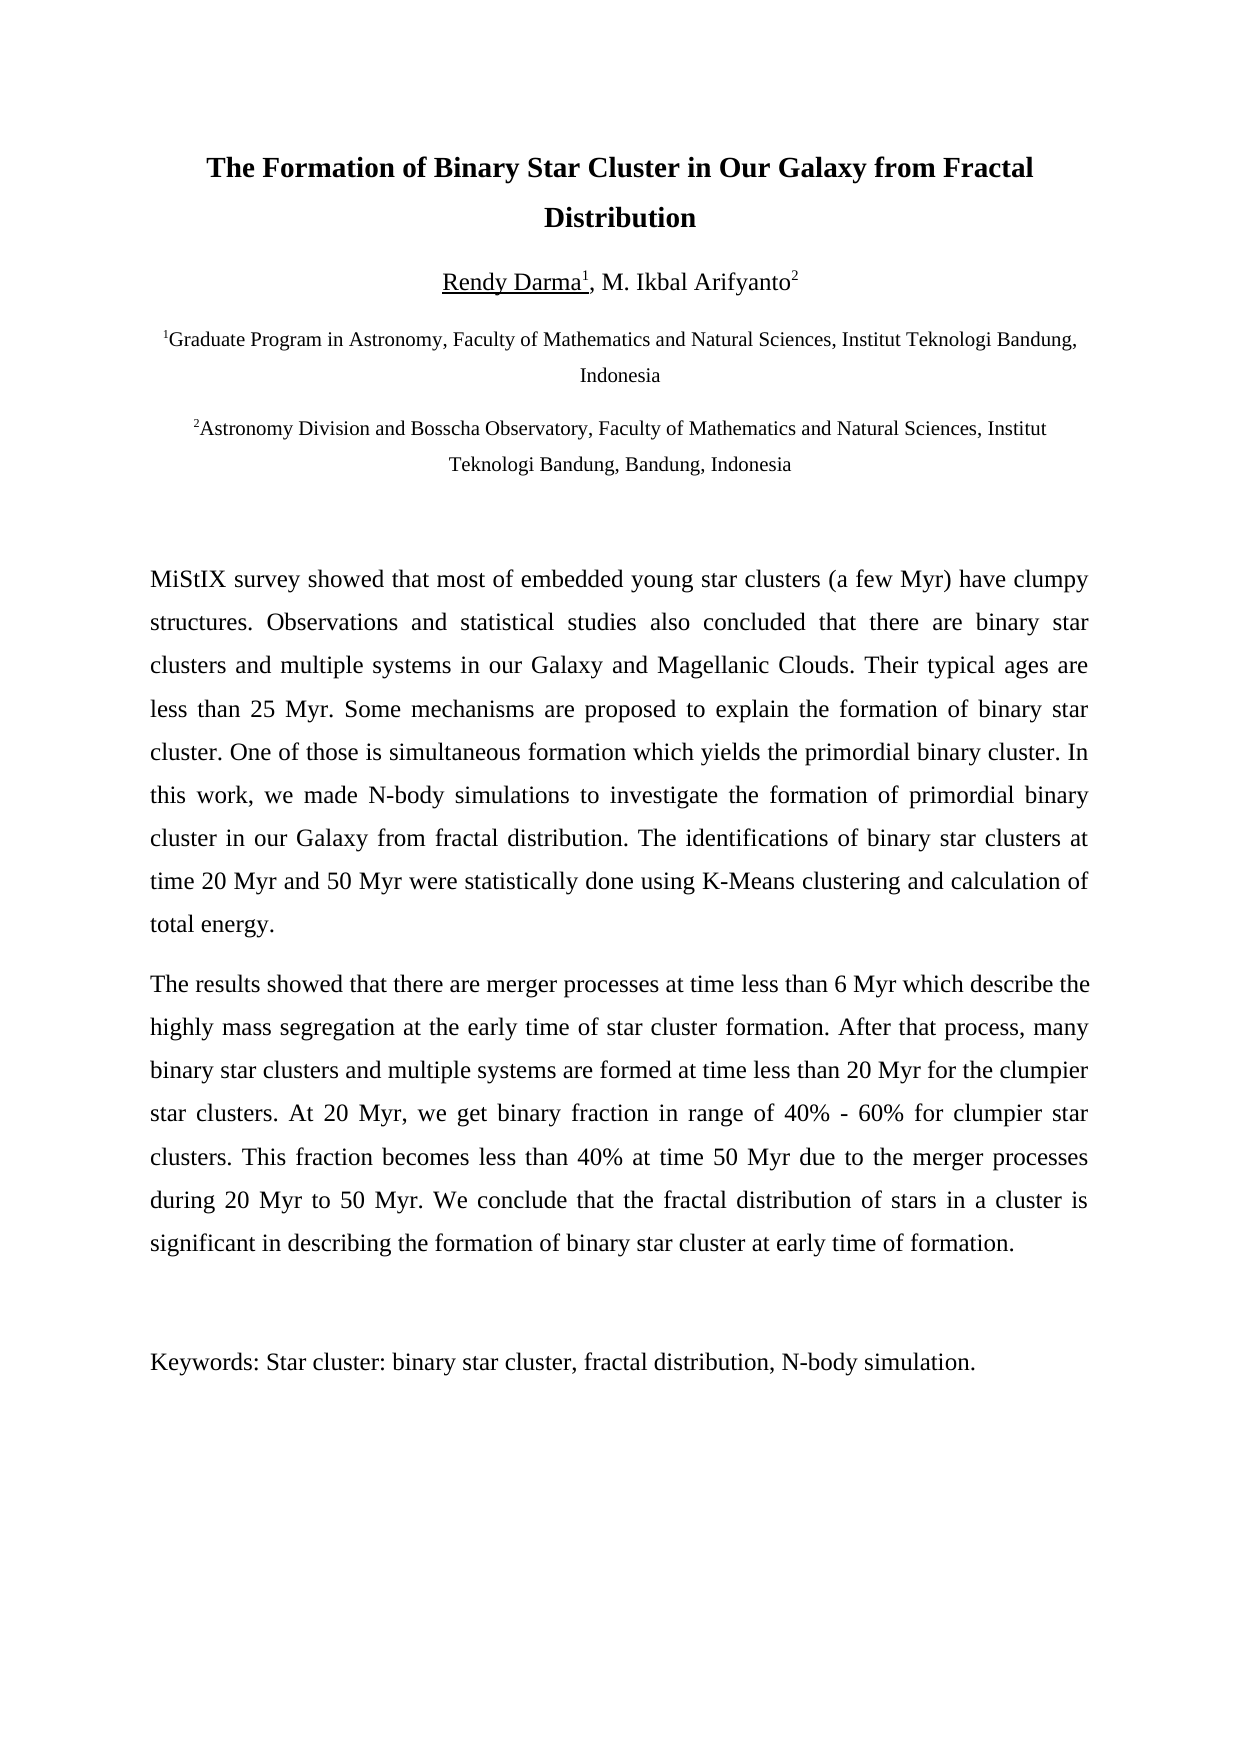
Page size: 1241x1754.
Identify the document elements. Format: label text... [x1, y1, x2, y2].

text Rendy Darma1, M. Ikbal Arifyanto2 [150, 267, 1090, 296]
text The Formation of Binary Star Cluster in Our Galaxy from Fractal Distribution [150, 150, 1090, 234]
text MiStIX survey showed that most of embedded young star clusters (a few Myr) have clumpy structures. Observations and statistical studies also concluded that there are binary star clusters and multiple systems in our Galaxy and Magellanic Clouds. Their typical ages are less than 25 Myr. Some mechanisms are proposed to explain the formation of binary star cluster. One of those is simultaneous formation which yields the primordial binary cluster. In this work, we made N-body simulations to investigate the formation of primordial binary cluster in our Galaxy from fractal distribution. The identifications of binary star clusters at time 20 Myr and 50 Myr were statistically done using K-Means clustering and calculation of total energy. [150, 564, 1090, 938]
text 1Graduate Program in Astronomy, Faculty of Mathematics and Natural Sciences, Institut Teknologi Bandung, Indonesia [150, 327, 1090, 387]
text The results showed that there are merger processes at time less than 6 Myr which describe the highly mass segregation at the early time of star cluster formation. After that process, many binary star clusters and multiple systems are formed at time less than 20 Myr for the clumpier star clusters. At 20 Myr, we get binary fraction in range of 40% - 60% for clumpier star clusters. This fraction becomes less than 40% at time 50 Myr due to the merger processes during 20 Myr to 50 Myr. We conclude that the fractal distribution of stars in a cluster is significant in describing the formation of binary star cluster at early time of formation. [150, 969, 1090, 1257]
text 2Astronomy Division and Bosscha Observatory, Faculty of Mathematics and Natural Sciences, Institut Teknologi Bandung, Bandung, Indonesia [150, 416, 1090, 476]
text Keywords: Star cluster: binary star cluster, fractal distribution, N-body simulation. [150, 1347, 1090, 1376]
